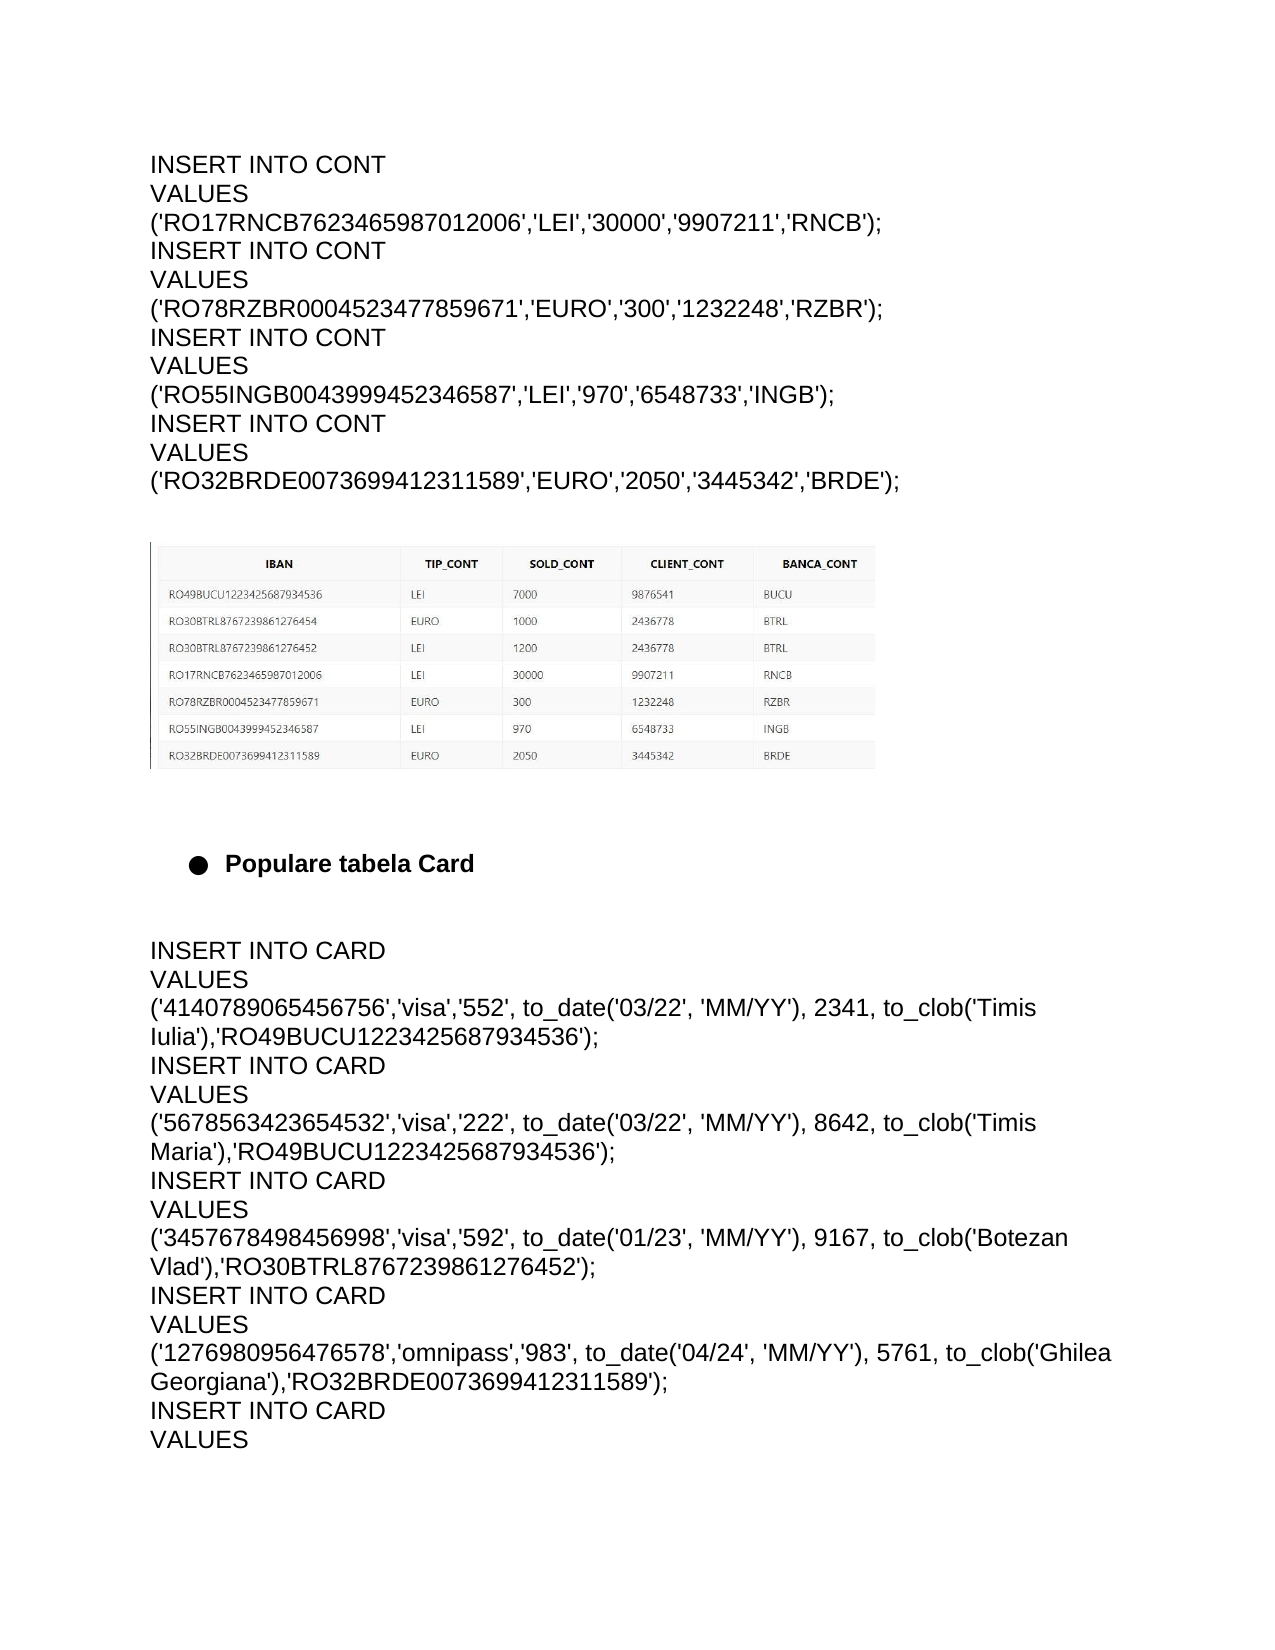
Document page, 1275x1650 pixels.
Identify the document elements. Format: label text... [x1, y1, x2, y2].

text INSERT INTO CONT [150, 409, 1125, 437]
text INSERT INTO CARD [150, 1166, 1125, 1195]
text INSERT INTO CARD [150, 1281, 1125, 1310]
text INSERT INTO CARD [150, 936, 1125, 965]
picture [150, 542, 876, 769]
text INSERT INTO CONT [150, 322, 1125, 351]
text INSERT INTO CONT [150, 150, 1125, 179]
list Populare tabela Card [187, 835, 1125, 886]
text ('RO55INGB0043999452346587','LEI','970','6548733','INGB'); [150, 380, 1125, 409]
text ('1276980956476578','omnipass','983', to_date('04/24', 'MM/YY'), 5761, to_clob('Ghilea Georgiana'),'RO32BRDE0073699412311589'); [150, 1338, 1125, 1396]
text ('RO78RZBR0004523477859671','EURO','300','1232248','RZBR'); [150, 294, 1125, 322]
text VALUES [150, 351, 1125, 380]
text INSERT INTO CARD [150, 1396, 1125, 1425]
text VALUES [150, 265, 1125, 294]
text ('4140789065456756','visa','552', to_date('03/22', 'MM/YY'), 2341, to_clob('Timis Iulia'),'RO49BUCU1223425687934536'); [150, 993, 1125, 1051]
text ('RO32BRDE0073699412311589','EURO','2050','3445342','BRDE'); [150, 466, 1125, 495]
text VALUES [150, 965, 1125, 993]
text VALUES [150, 1080, 1125, 1108]
text VALUES [150, 1195, 1125, 1223]
text VALUES [150, 437, 1125, 466]
text ('3457678498456998','visa','592', to_date('01/23', 'MM/YY'), 9167, to_clob('Botezan Vlad'),'RO30BTRL8767239861276452'); [150, 1223, 1125, 1281]
text ('RO17RNCB7623465987012006','LEI','30000','9907211','RNCB'); [150, 207, 1125, 236]
text ('5678563423654532','visa','222', to_date('03/22', 'MM/YY'), 8642, to_clob('Timis Maria'),'RO49BUCU1223425687934536'); [150, 1108, 1125, 1166]
text VALUES [150, 1425, 1125, 1453]
text VALUES [150, 179, 1125, 207]
text INSERT INTO CONT [150, 236, 1125, 265]
text INSERT INTO CARD [150, 1051, 1125, 1080]
text VALUES [150, 1310, 1125, 1338]
